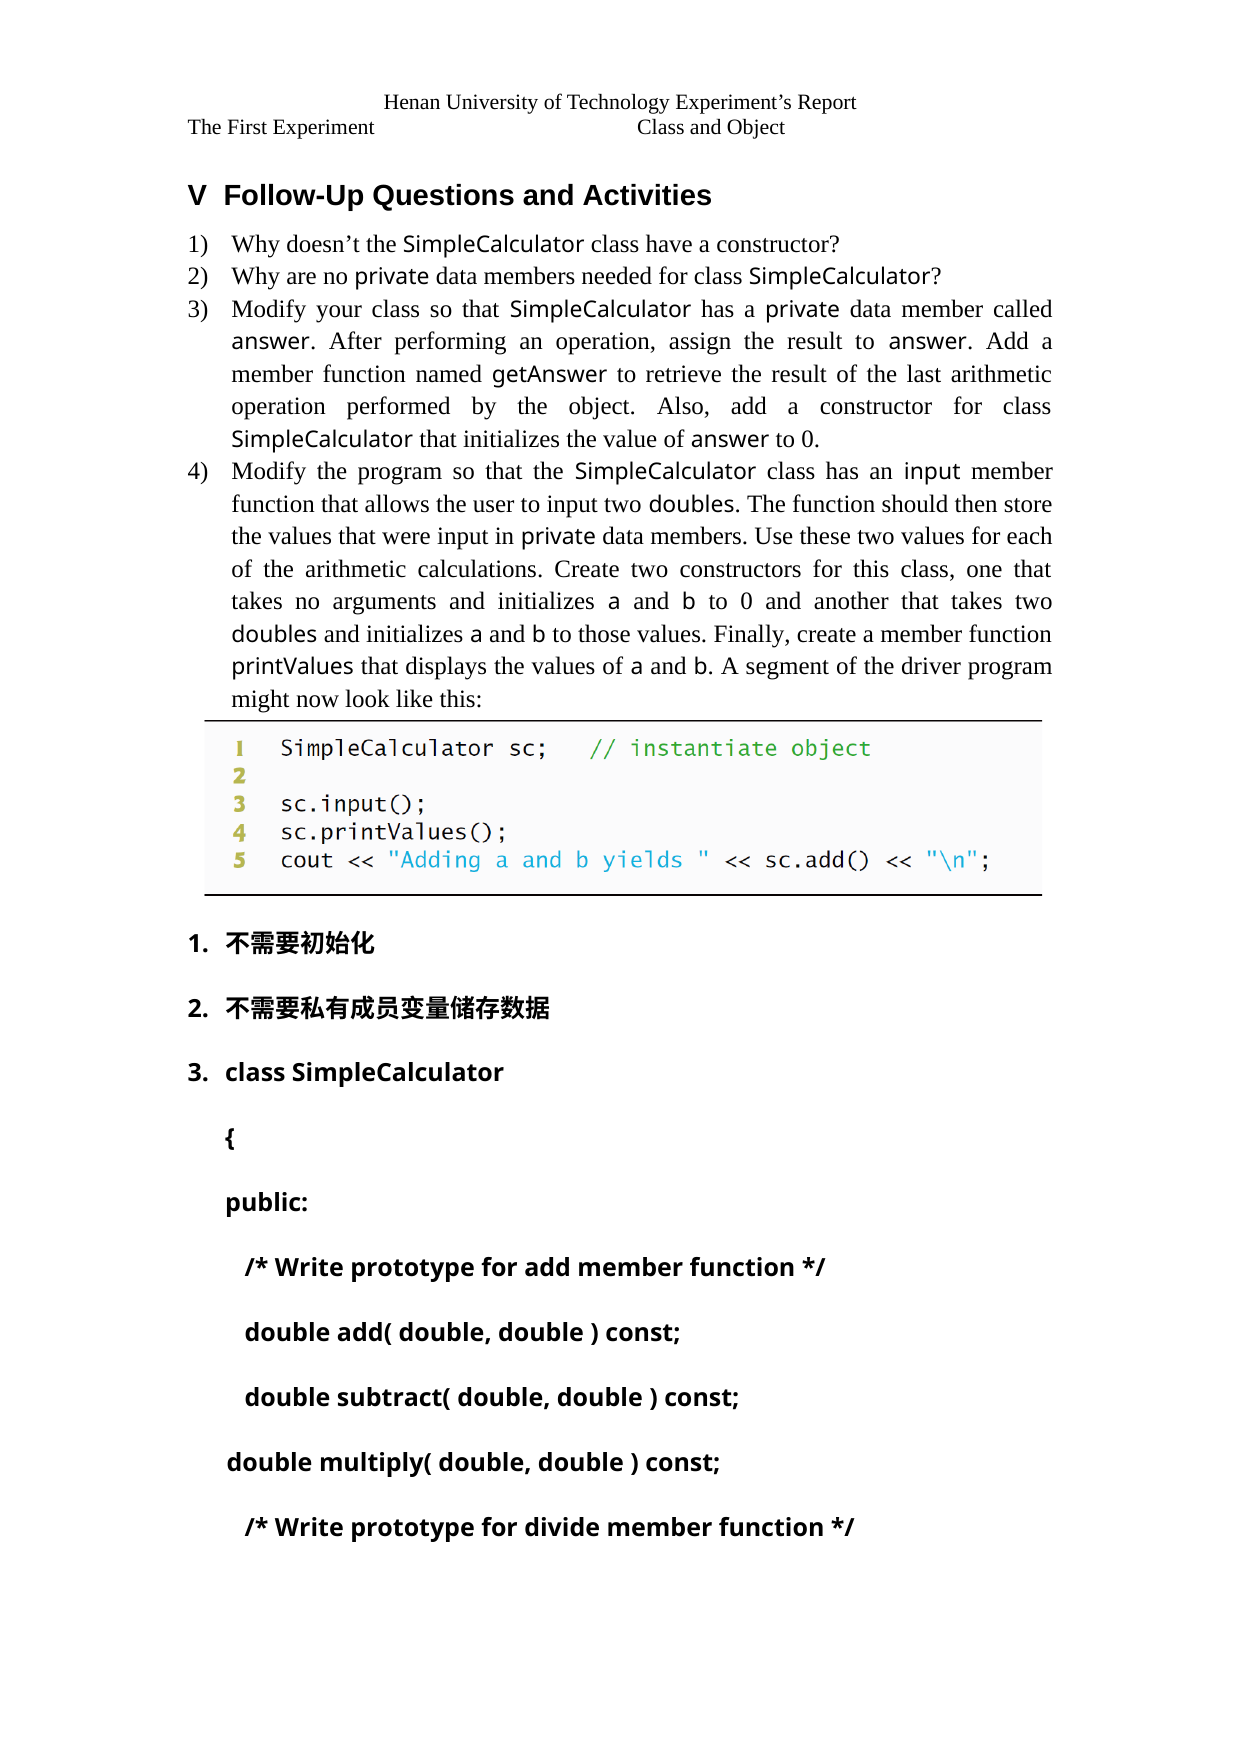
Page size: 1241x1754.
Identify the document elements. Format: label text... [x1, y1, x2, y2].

list Modify your class so that SimpleCalculator has a private data member called answer. After performing an operation, assign the result to answer. Add a member function named getAnswer to retrieve the result of the last arithmetic operation performed by the object. Also, add a constructor for class SimpleCalculator that initializes the value of answer to 0. [187, 292, 1053, 454]
list Modify the program so that the SimpleCalculator class has an input member function that allows the user to input two doubles. The function should then store the values that were input in private data members. Use these two values for each of the arithmetic calculations. Create two constructors for this class, one that takes no arguments and initializes a and b to 0 and another that takes two doubles and initializes a and b to those values. Finally, create a member function printValues that displays the values of a and b. A segment of the driver program might now look like this: [187, 454, 1053, 714]
picture [198, 714, 1043, 901]
list Why doesn’t the SimpleCalculator class have a constructor? [187, 227, 1053, 259]
list 不需要初始化 [187, 909, 1053, 974]
list 不需要私有成员变量储存数据 [187, 974, 1053, 1039]
text V Follow-Up Questions and Activities [187, 162, 1053, 227]
list Why are no private data members needed for class SimpleCalculator? [187, 259, 1053, 292]
list public: [225, 1169, 1053, 1234]
list /* Write prototype for divide member function */ [225, 1494, 1053, 1559]
list double subtract( double, double ) const; [225, 1364, 1053, 1429]
list double add( double, double ) const; [225, 1299, 1053, 1364]
list class SimpleCalculator [187, 1039, 1053, 1104]
list /* Write prototype for add member function */ [225, 1234, 1053, 1299]
text double multiply( double, double ) const; [187, 1429, 1053, 1494]
list { [225, 1104, 1053, 1169]
